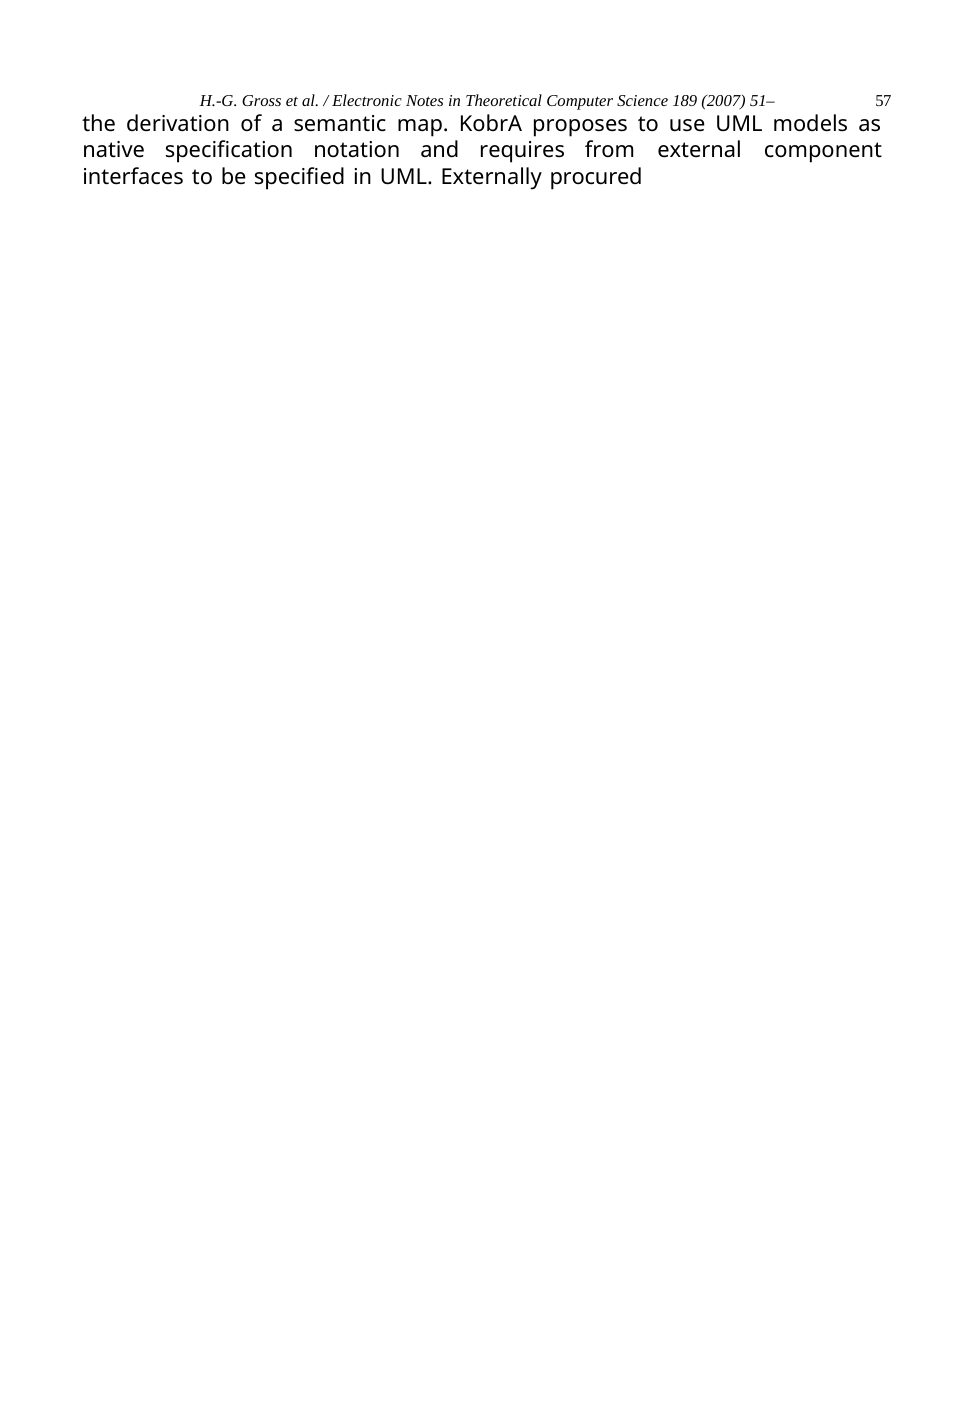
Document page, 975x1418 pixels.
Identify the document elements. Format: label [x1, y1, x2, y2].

text [82, 110, 882, 191]
